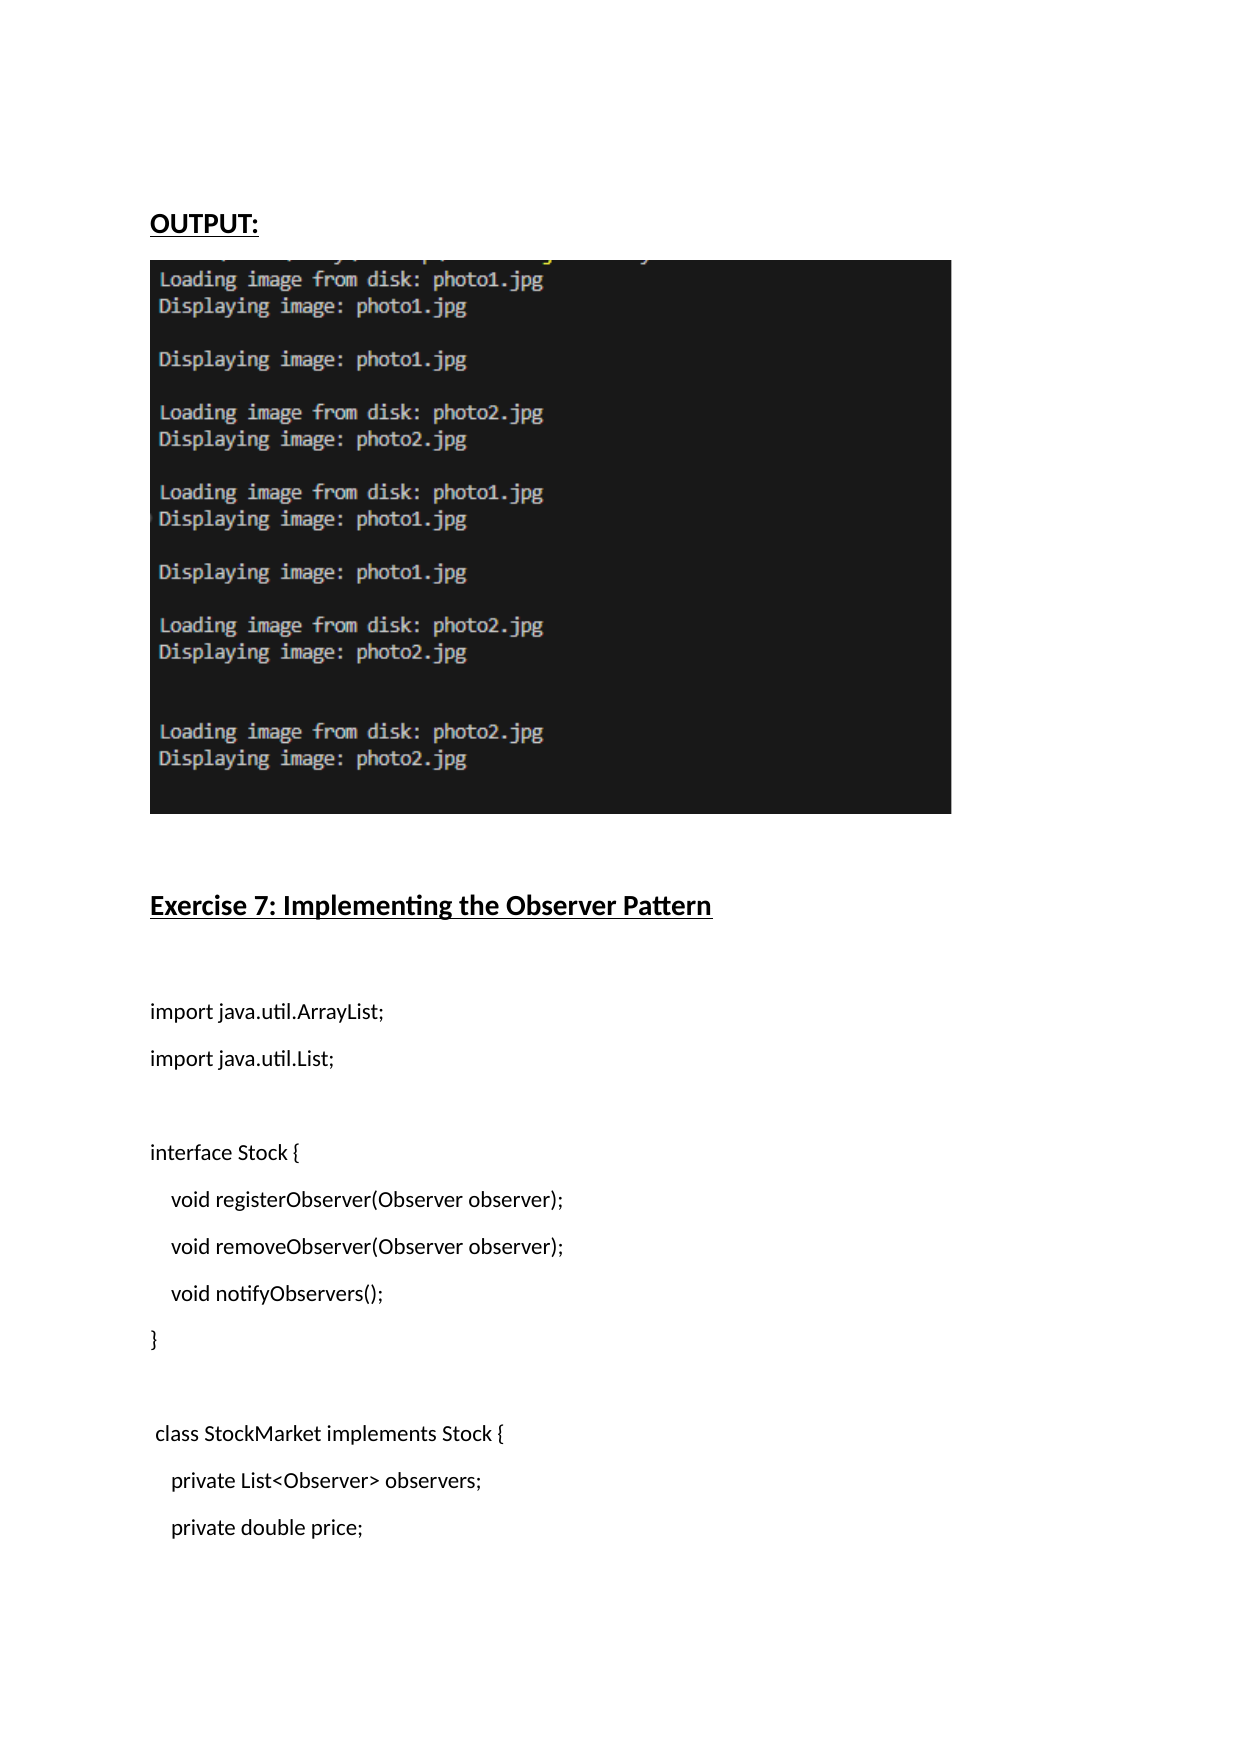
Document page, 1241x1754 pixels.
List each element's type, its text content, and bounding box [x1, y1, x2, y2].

text private double price; [150, 1513, 1090, 1541]
picture [150, 260, 952, 814]
text class StockMarket implements Stock { [150, 1419, 1090, 1447]
text OUTPUT: [150, 205, 1090, 241]
text import java.util.List; [150, 1044, 1090, 1072]
text void notifyObservers(); [150, 1279, 1090, 1307]
text import java.util.ArrayList; [150, 997, 1090, 1026]
text Exercise 7: Implementing the Observer Pattern [150, 887, 1090, 923]
text void removeObserver(Observer observer); [150, 1232, 1090, 1260]
text void registerObserver(Observer observer); [150, 1185, 1090, 1213]
text private List<Observer> observers; [150, 1466, 1090, 1494]
text } [150, 1326, 1090, 1354]
text interface Stock { [150, 1138, 1090, 1166]
